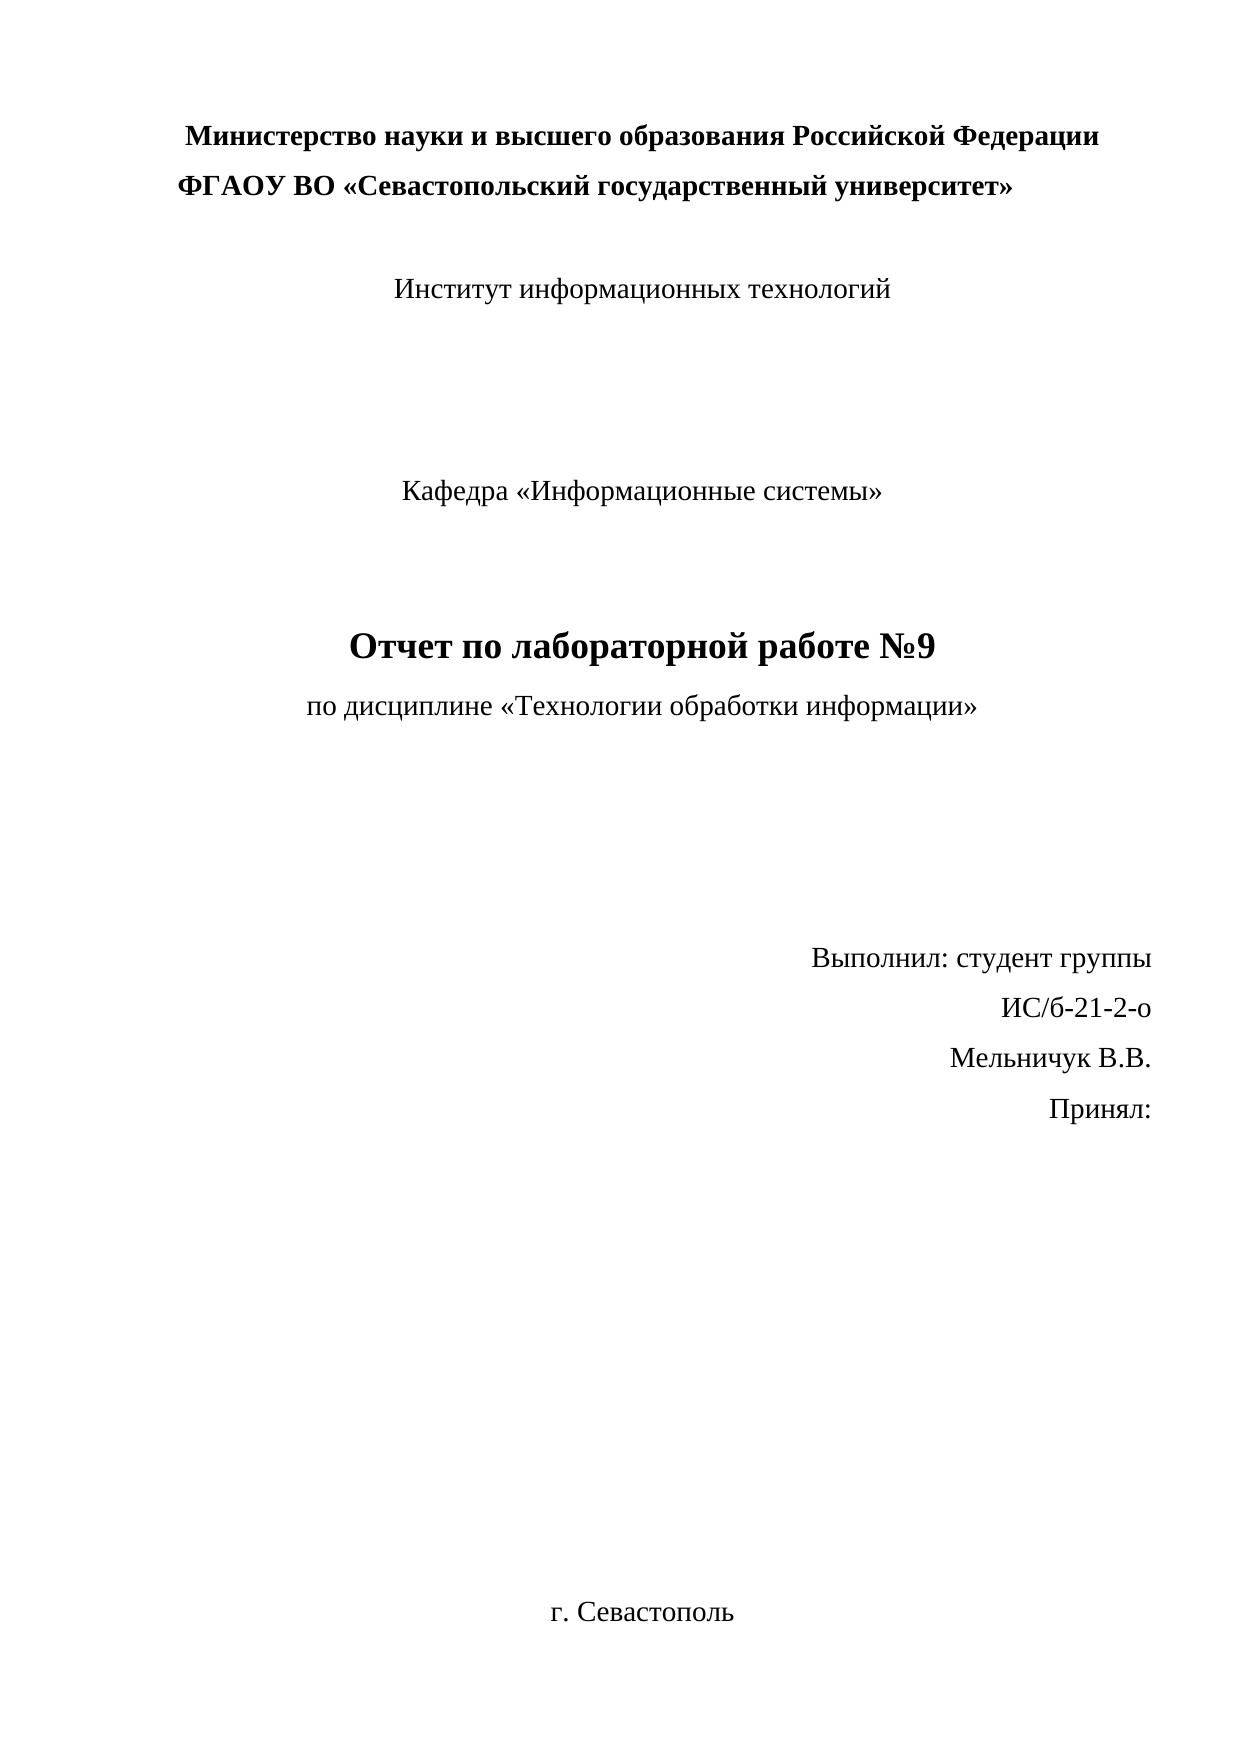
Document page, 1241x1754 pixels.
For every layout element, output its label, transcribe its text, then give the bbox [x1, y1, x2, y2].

text ИС/б-21-2-о [133, 990, 1152, 1024]
text Отчет по лабораторной работе №9 [133, 624, 1152, 667]
text Принял: [133, 1091, 1152, 1124]
text Мельничук В.В. [133, 1041, 1152, 1074]
text Министерство науки и высшего образования Российской Федерации [133, 118, 1152, 152]
text Выполнил: студент группы [133, 940, 1152, 973]
text Институт информационных технологий [133, 272, 1152, 305]
text ФГАОУ ВО «Севастопольский государственный университет» [177, 168, 1152, 202]
text г. Севастополь [133, 1594, 1152, 1628]
text по дисциплине «Технологии обработки информации» [133, 688, 1152, 722]
text Кафедра «Информационные системы» [133, 473, 1152, 506]
